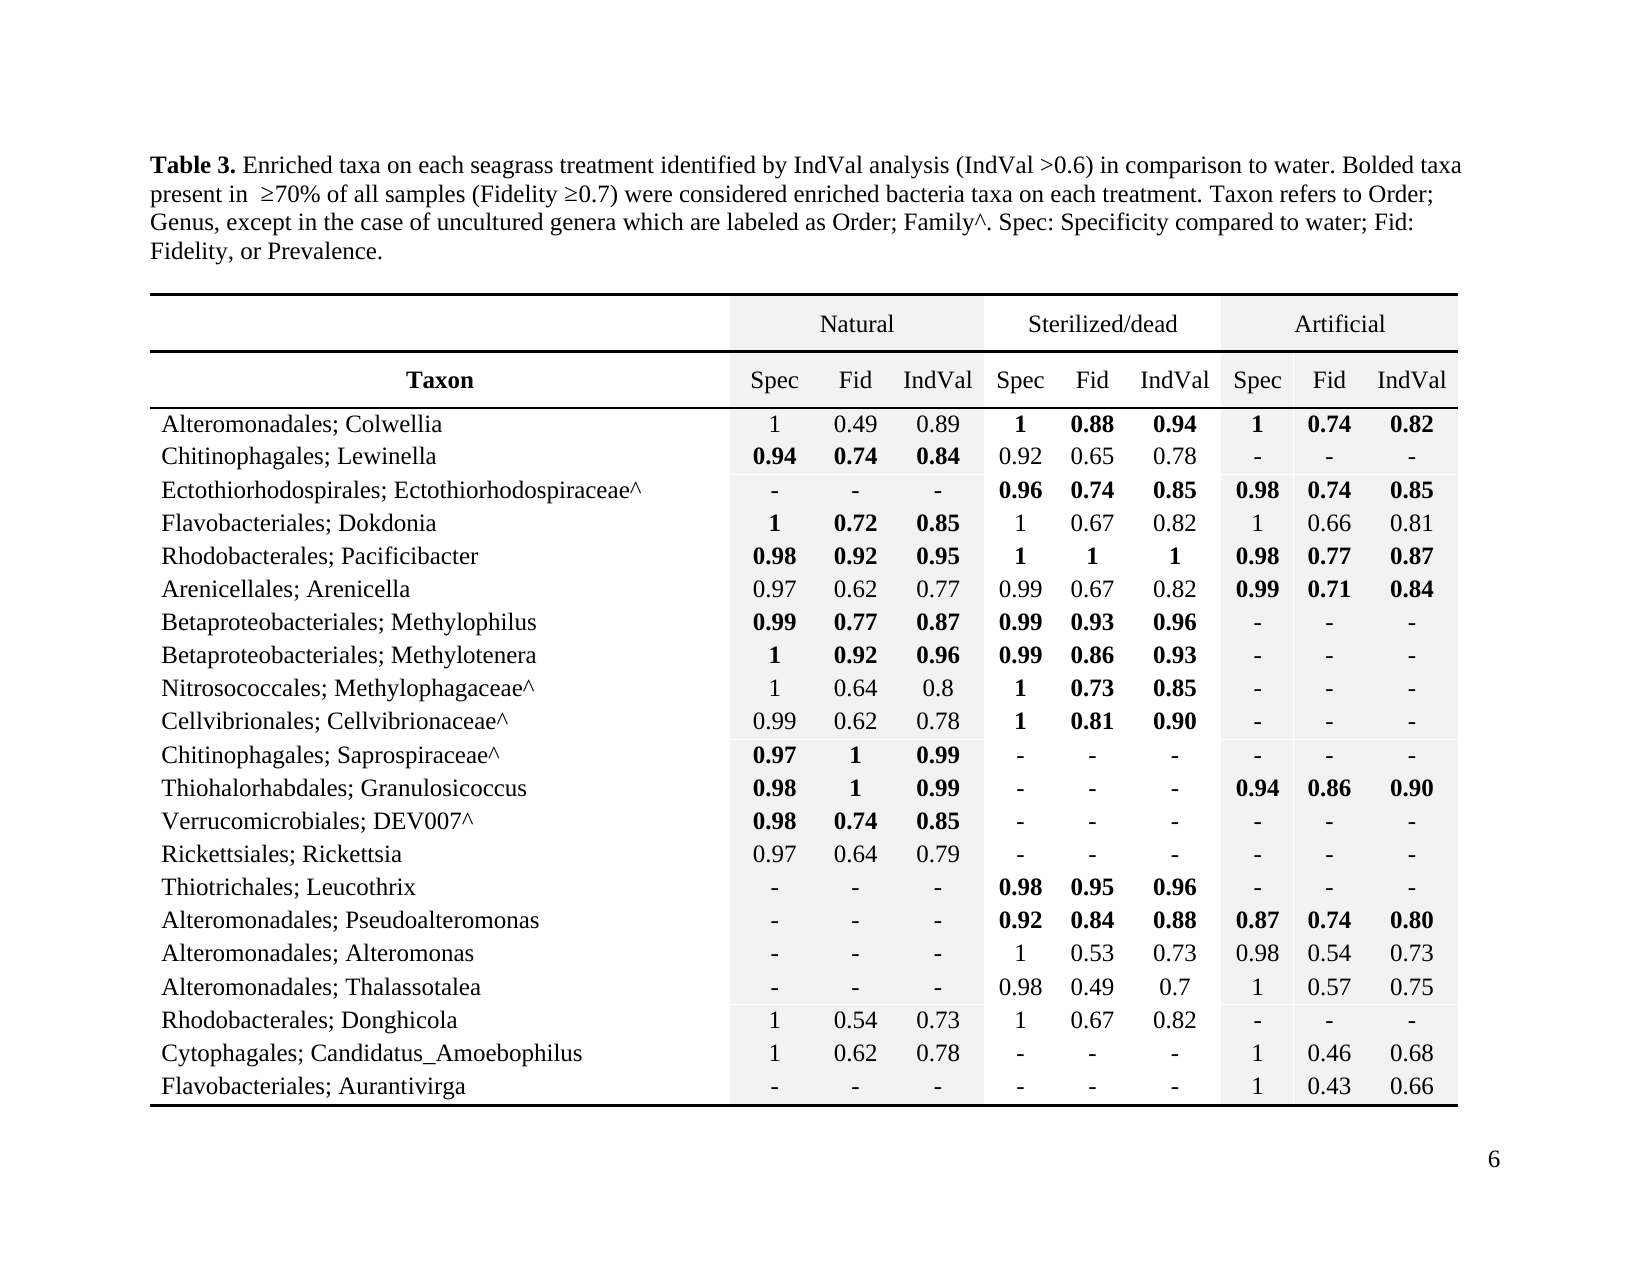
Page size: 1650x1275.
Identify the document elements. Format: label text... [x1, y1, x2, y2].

table_cell 0.99 [984, 640, 1056, 673]
table_cell - [1221, 607, 1293, 640]
table_cell 0.97 [730, 839, 819, 872]
table_cell 0.98 [984, 971, 1056, 1004]
table_cell 0.82 [1128, 508, 1221, 541]
table_cell - [1128, 773, 1221, 806]
table_cell 0.78 [1128, 441, 1221, 474]
table_cell 0.57 [1294, 971, 1365, 1004]
table_cell 0.94 [1128, 409, 1221, 441]
table_cell - [1056, 839, 1128, 872]
table_cell - [1294, 839, 1365, 872]
table_cell - [1294, 640, 1365, 673]
table_cell 0.98 [1221, 541, 1293, 574]
table_cell - [1128, 839, 1221, 872]
table_cell 0.79 [891, 839, 984, 872]
table_cell 0.66 [1365, 1071, 1458, 1104]
table_cell - [730, 872, 819, 905]
table_cell 0.73 [891, 1005, 984, 1038]
table_cell - [730, 1071, 819, 1104]
table_cell 0.54 [1294, 938, 1365, 971]
table_cell Spec [984, 353, 1056, 407]
table_cell IndVal [1128, 353, 1221, 407]
table_cell 0.64 [819, 839, 891, 872]
table_cell - [1365, 640, 1458, 673]
table_cell - [1365, 706, 1458, 739]
table_cell - [730, 905, 819, 938]
table_cell 0.99 [730, 607, 819, 640]
table_header Sterilized/dead [984, 296, 1221, 350]
table_cell - [1294, 872, 1365, 905]
table_cell 1 [1221, 1038, 1293, 1071]
table_cell - [819, 938, 891, 971]
table_cell Thiohalorhabdales; Granulosicoccus [150, 773, 730, 806]
table_cell 0.7 [1128, 971, 1221, 1004]
table_cell 0.77 [819, 607, 891, 640]
table_cell - [1294, 806, 1365, 839]
table_cell 0.85 [891, 508, 984, 541]
table_cell 0.90 [1128, 706, 1221, 739]
table_cell Nitrosococcales; Methylophagaceae^ [150, 673, 730, 706]
table_cell 0.85 [1365, 475, 1458, 508]
table_cell Arenicellales; Arenicella [150, 574, 730, 607]
table_cell - [1221, 806, 1293, 839]
table_cell 0.74 [819, 806, 891, 839]
table_cell 1 [1221, 1071, 1293, 1104]
table_cell - [984, 806, 1056, 839]
table_cell - [891, 971, 984, 1004]
table_cell Flavobacteriales; Aurantivirga [150, 1071, 730, 1104]
table_cell 0.98 [730, 773, 819, 806]
table_cell 0.78 [891, 1038, 984, 1071]
table_cell 0.95 [891, 541, 984, 574]
table_cell - [1221, 640, 1293, 673]
table_cell 0.86 [1294, 773, 1365, 806]
table_cell 0.64 [819, 673, 891, 706]
table_cell 0.96 [1128, 607, 1221, 640]
table_cell 1 [984, 673, 1056, 706]
table_cell 1 [984, 1005, 1056, 1038]
table_cell 1 [984, 938, 1056, 971]
table_cell IndVal [1365, 353, 1458, 407]
table_cell 0.92 [819, 640, 891, 673]
table_cell - [1365, 1005, 1458, 1038]
table_cell 0.68 [1365, 1038, 1458, 1071]
table_cell - [984, 740, 1056, 773]
table_cell - [1056, 740, 1128, 773]
table_cell - [984, 773, 1056, 806]
table_cell - [819, 872, 891, 905]
table_cell Fid [1294, 353, 1365, 407]
table_cell - [1056, 773, 1128, 806]
table_cell Fid [1056, 353, 1128, 407]
table_cell Ectothiorhodospirales; Ectothiorhodospiraceae^ [150, 475, 730, 508]
table_cell 0.72 [819, 508, 891, 541]
table_cell - [1294, 673, 1365, 706]
table_cell - [730, 475, 819, 508]
table_cell 1 [730, 508, 819, 541]
table_cell - [819, 905, 891, 938]
table_cell - [1128, 740, 1221, 773]
table_cell 1 [1221, 971, 1293, 1004]
table_cell - [1365, 839, 1458, 872]
table_cell - [1365, 607, 1458, 640]
table_cell 0.88 [1056, 409, 1128, 441]
table_cell 0.87 [1365, 541, 1458, 574]
table_cell 1 [1221, 508, 1293, 541]
table_cell 0.97 [730, 574, 819, 607]
table_cell - [891, 475, 984, 508]
table_cell - [984, 1071, 1056, 1104]
table_cell - [819, 1071, 891, 1104]
table_cell 0.73 [1128, 938, 1221, 971]
table_cell Verrucomicrobiales; DEV007^ [150, 806, 730, 839]
table_cell - [1056, 1071, 1128, 1104]
table_cell - [891, 872, 984, 905]
table_cell 0.66 [1294, 508, 1365, 541]
table_cell 0.96 [984, 475, 1056, 508]
table_cell - [1221, 740, 1293, 773]
table_cell 0.89 [891, 409, 984, 441]
table_cell 0.93 [1056, 607, 1128, 640]
table_cell 0.98 [1221, 938, 1293, 971]
table_cell - [1294, 607, 1365, 640]
table_cell - [1221, 1005, 1293, 1038]
table_cell - [1365, 441, 1458, 474]
table_cell Flavobacteriales; Dokdonia [150, 508, 730, 541]
table_cell 0.94 [1221, 773, 1293, 806]
table_cell 0.86 [1056, 640, 1128, 673]
table_cell 0.97 [730, 740, 819, 773]
table_cell 0.99 [1221, 574, 1293, 607]
table_cell 0.87 [1221, 905, 1293, 938]
table_cell Alteromonadales; Thalassotalea [150, 971, 730, 1004]
table_cell 1 [730, 1005, 819, 1038]
table_header [150, 296, 730, 350]
text Table 3. Enriched taxa on each seagrass treatment identified by IndVal analysis (IndVal >0.6) in comparison to water. Bolded taxa present in 70% of all samples (Fidelity 0.7) were considered enriched bacteria taxa on each treatment. Taxon refers to Order; Genus, except in the case of uncultured genera which are labeled as Order; Family^. Spec: Specificity compared to water; Fid: Fidelity, or Prevalence. [150, 150, 1500, 265]
table_header Artificial [1221, 296, 1458, 350]
table_cell 0.8 [891, 673, 984, 706]
table_cell 0.99 [891, 740, 984, 773]
table_cell 0.49 [1056, 971, 1128, 1004]
table_cell 1 [819, 740, 891, 773]
table_cell 0.82 [1128, 1005, 1221, 1038]
table_cell 1 [730, 409, 819, 441]
table_cell Fid [819, 353, 891, 407]
table_cell 0.81 [1056, 706, 1128, 739]
table_cell 0.67 [1056, 1005, 1128, 1038]
table_cell 0.71 [1294, 574, 1365, 607]
table_cell - [1128, 1071, 1221, 1104]
table_cell 0.62 [819, 706, 891, 739]
table_cell Spec [1221, 353, 1293, 407]
table_cell Cytophagales; Candidatus_Amoebophilus [150, 1038, 730, 1071]
table_cell - [1294, 441, 1365, 474]
table_cell - [891, 1071, 984, 1104]
table_cell 0.85 [891, 806, 984, 839]
table_cell Chitinophagales; Saprospiraceae^ [150, 740, 730, 773]
table_cell - [1365, 806, 1458, 839]
table_cell 0.99 [891, 773, 984, 806]
table_cell 0.73 [1056, 673, 1128, 706]
table_cell - [819, 971, 891, 1004]
table_header Natural [730, 296, 984, 350]
table_cell Alteromonadales; Pseudoalteromonas [150, 905, 730, 938]
table_cell Alteromonadales; Alteromonas [150, 938, 730, 971]
table_cell 0.78 [891, 706, 984, 739]
table_cell 0.77 [891, 574, 984, 607]
table_cell 1 [1056, 541, 1128, 574]
table_cell 0.62 [819, 574, 891, 607]
table_cell - [819, 475, 891, 508]
table_cell 0.87 [891, 607, 984, 640]
table_cell - [984, 839, 1056, 872]
table_cell 0.73 [1365, 938, 1458, 971]
table_cell Betaproteobacteriales; Methylotenera [150, 640, 730, 673]
table_cell 0.98 [730, 806, 819, 839]
table_cell 0.96 [1128, 872, 1221, 905]
table_cell 0.67 [1056, 508, 1128, 541]
table_cell 1 [1128, 541, 1221, 574]
table_cell 0.75 [1365, 971, 1458, 1004]
table_cell 0.84 [1056, 905, 1128, 938]
table_cell 0.80 [1365, 905, 1458, 938]
table_cell 0.46 [1294, 1038, 1365, 1071]
table_cell 0.92 [984, 441, 1056, 474]
table_cell 0.62 [819, 1038, 891, 1071]
table_cell IndVal [891, 353, 984, 407]
table_cell Chitinophagales; Lewinella [150, 441, 730, 474]
table_cell Betaproteobacteriales; Methylophilus [150, 607, 730, 640]
table_cell - [1294, 1005, 1365, 1038]
table_cell 0.95 [1056, 872, 1128, 905]
table_cell 0.96 [891, 640, 984, 673]
table_cell 1 [730, 640, 819, 673]
table_cell Rhodobacterales; Pacificibacter [150, 541, 730, 574]
table_cell 0.54 [819, 1005, 891, 1038]
table_cell - [1365, 673, 1458, 706]
table_cell - [1128, 806, 1221, 839]
table_cell 0.85 [1128, 673, 1221, 706]
table_cell 1 [984, 409, 1056, 441]
table_cell 1 [1221, 409, 1293, 441]
table_cell 0.49 [819, 409, 891, 441]
table_cell - [891, 905, 984, 938]
table_cell 1 [730, 673, 819, 706]
table_cell 0.98 [730, 541, 819, 574]
table_cell 0.84 [891, 441, 984, 474]
table_cell - [1128, 1038, 1221, 1071]
table_cell 0.77 [1294, 541, 1365, 574]
table_cell - [1221, 441, 1293, 474]
table_cell 0.43 [1294, 1071, 1365, 1104]
table_cell Cellvibrionales; Cellvibrionaceae^ [150, 706, 730, 739]
table_cell Alteromonadales; Colwellia [150, 409, 730, 441]
table_cell 0.67 [1056, 574, 1128, 607]
table_cell - [1294, 706, 1365, 739]
table_cell 0.93 [1128, 640, 1221, 673]
table_cell 0.99 [984, 574, 1056, 607]
table_cell - [891, 938, 984, 971]
table_cell 0.98 [984, 872, 1056, 905]
table_cell 0.81 [1365, 508, 1458, 541]
table_cell 0.74 [1294, 905, 1365, 938]
table_cell - [730, 971, 819, 1004]
table_cell 0.65 [1056, 441, 1128, 474]
table_cell - [1056, 1038, 1128, 1071]
table_cell 0.98 [1221, 475, 1293, 508]
table_cell 0.84 [1365, 574, 1458, 607]
table_cell 0.92 [984, 905, 1056, 938]
table_cell 0.85 [1128, 475, 1221, 508]
table_cell 0.82 [1365, 409, 1458, 441]
table_cell 0.90 [1365, 773, 1458, 806]
table_cell 0.74 [1294, 409, 1365, 441]
table_cell 1 [819, 773, 891, 806]
table_cell - [730, 938, 819, 971]
table_cell Rickettsiales; Rickettsia [150, 839, 730, 872]
table_cell Taxon [150, 353, 730, 407]
table_cell - [1221, 706, 1293, 739]
table_cell 1 [984, 541, 1056, 574]
table_cell 0.74 [819, 441, 891, 474]
table_cell - [1365, 872, 1458, 905]
table_cell - [1056, 806, 1128, 839]
table_cell - [1221, 839, 1293, 872]
table_cell - [1294, 740, 1365, 773]
table_cell Thiotrichales; Leucothrix [150, 872, 730, 905]
table_cell 0.94 [730, 441, 819, 474]
table_cell 0.53 [1056, 938, 1128, 971]
table_cell Spec [730, 353, 819, 407]
table_cell 0.99 [984, 607, 1056, 640]
table_cell 0.74 [1056, 475, 1128, 508]
table_cell - [984, 1038, 1056, 1071]
table_cell 1 [984, 508, 1056, 541]
table_cell 0.99 [730, 706, 819, 739]
table_cell 0.92 [819, 541, 891, 574]
table_cell - [1221, 673, 1293, 706]
table_cell Rhodobacterales; Donghicola [150, 1005, 730, 1038]
table_cell 1 [984, 706, 1056, 739]
table_cell 0.88 [1128, 905, 1221, 938]
table_cell - [1221, 872, 1293, 905]
table_cell 0.74 [1294, 475, 1365, 508]
table_cell - [1365, 740, 1458, 773]
table_cell 0.82 [1128, 574, 1221, 607]
table_cell 1 [730, 1038, 819, 1071]
